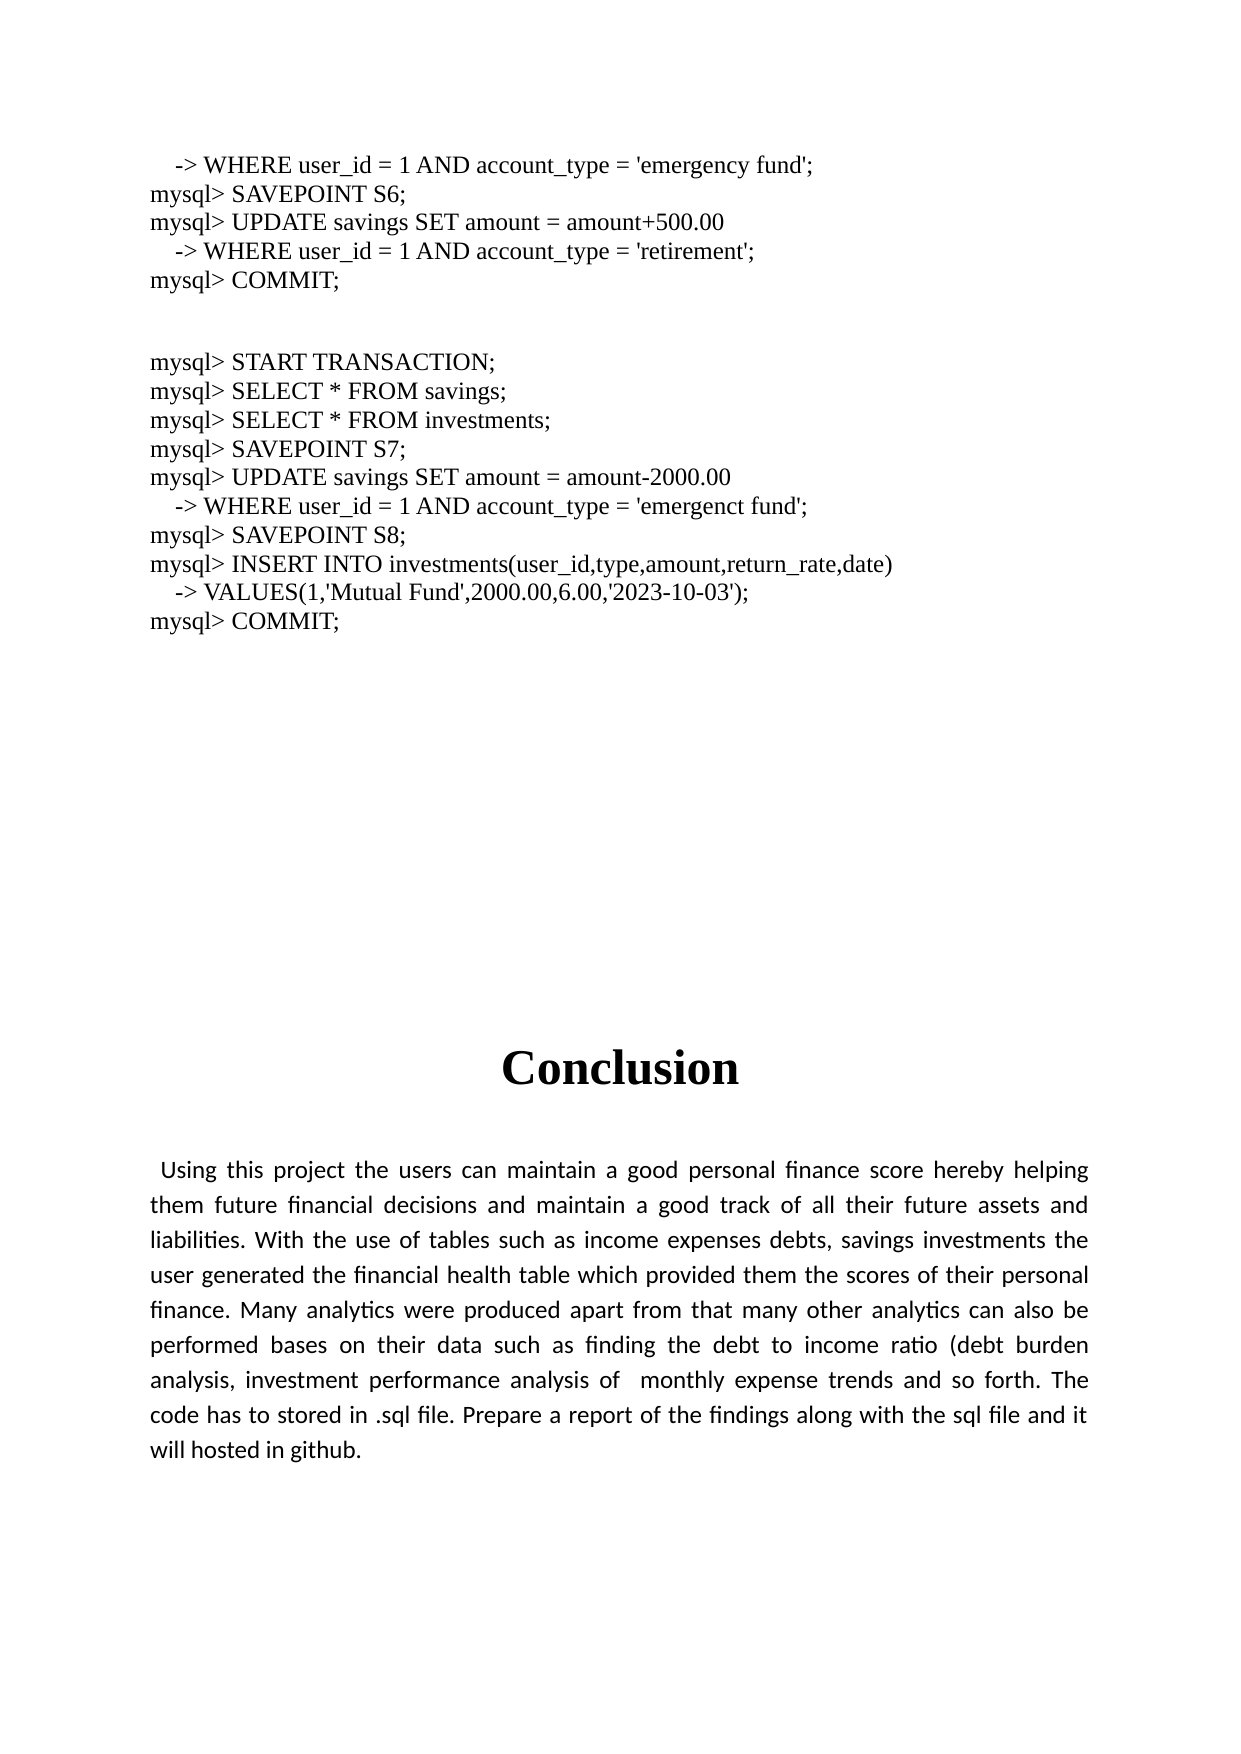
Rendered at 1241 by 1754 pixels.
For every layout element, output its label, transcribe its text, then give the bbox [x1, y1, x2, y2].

text Using this project the users can maintain a good personal finance score hereby helping them future financial decisions and maintain a good track of all their future assets and liabilities. With the use of tables such as income expenses debts, savings investments the user generated the financial health table which provided them the scores of their personal finance. Many analytics were produced apart from that many other analytics can also be performed bases on their data such as finding the debt to income ratio (debt burden analysis, investment performance analysis of monthly expense trends and so forth. The code has to stored in .sql file. Prepare a report of the findings along with the sql file and it will hosted in github. [150, 1154, 1090, 1465]
text mysql> COMMIT; [150, 606, 1090, 635]
text mysql> SAVEPOINT S8; [150, 520, 1090, 549]
text mysql> UPDATE savings SET amount = amount+500.00 [150, 207, 1090, 236]
text mysql> START TRANSACTION; [150, 347, 1090, 376]
text mysql> SELECT * FROM investments; [150, 405, 1090, 434]
text mysql> INSERT INTO investments(user_id,type,amount,return_rate,date) [150, 549, 1090, 577]
text mysql> COMMIT; [150, 265, 1090, 294]
text -> WHERE user_id = 1 AND account_type = 'retirement'; [150, 236, 1090, 265]
text -> WHERE user_id = 1 AND account_type = 'emergency fund'; [150, 150, 1090, 179]
text mysql> SELECT * FROM savings; [150, 376, 1090, 405]
text Conclusion [150, 1037, 1090, 1095]
text mysql> UPDATE savings SET amount = amount-2000.00 [150, 462, 1090, 491]
text mysql> SAVEPOINT S6; [150, 179, 1090, 207]
text -> VALUES(1,'Mutual Fund',2000.00,6.00,'2023-10-03'); [150, 577, 1090, 606]
text mysql> SAVEPOINT S7; [150, 434, 1090, 462]
text -> WHERE user_id = 1 AND account_type = 'emergenct fund'; [150, 491, 1090, 520]
